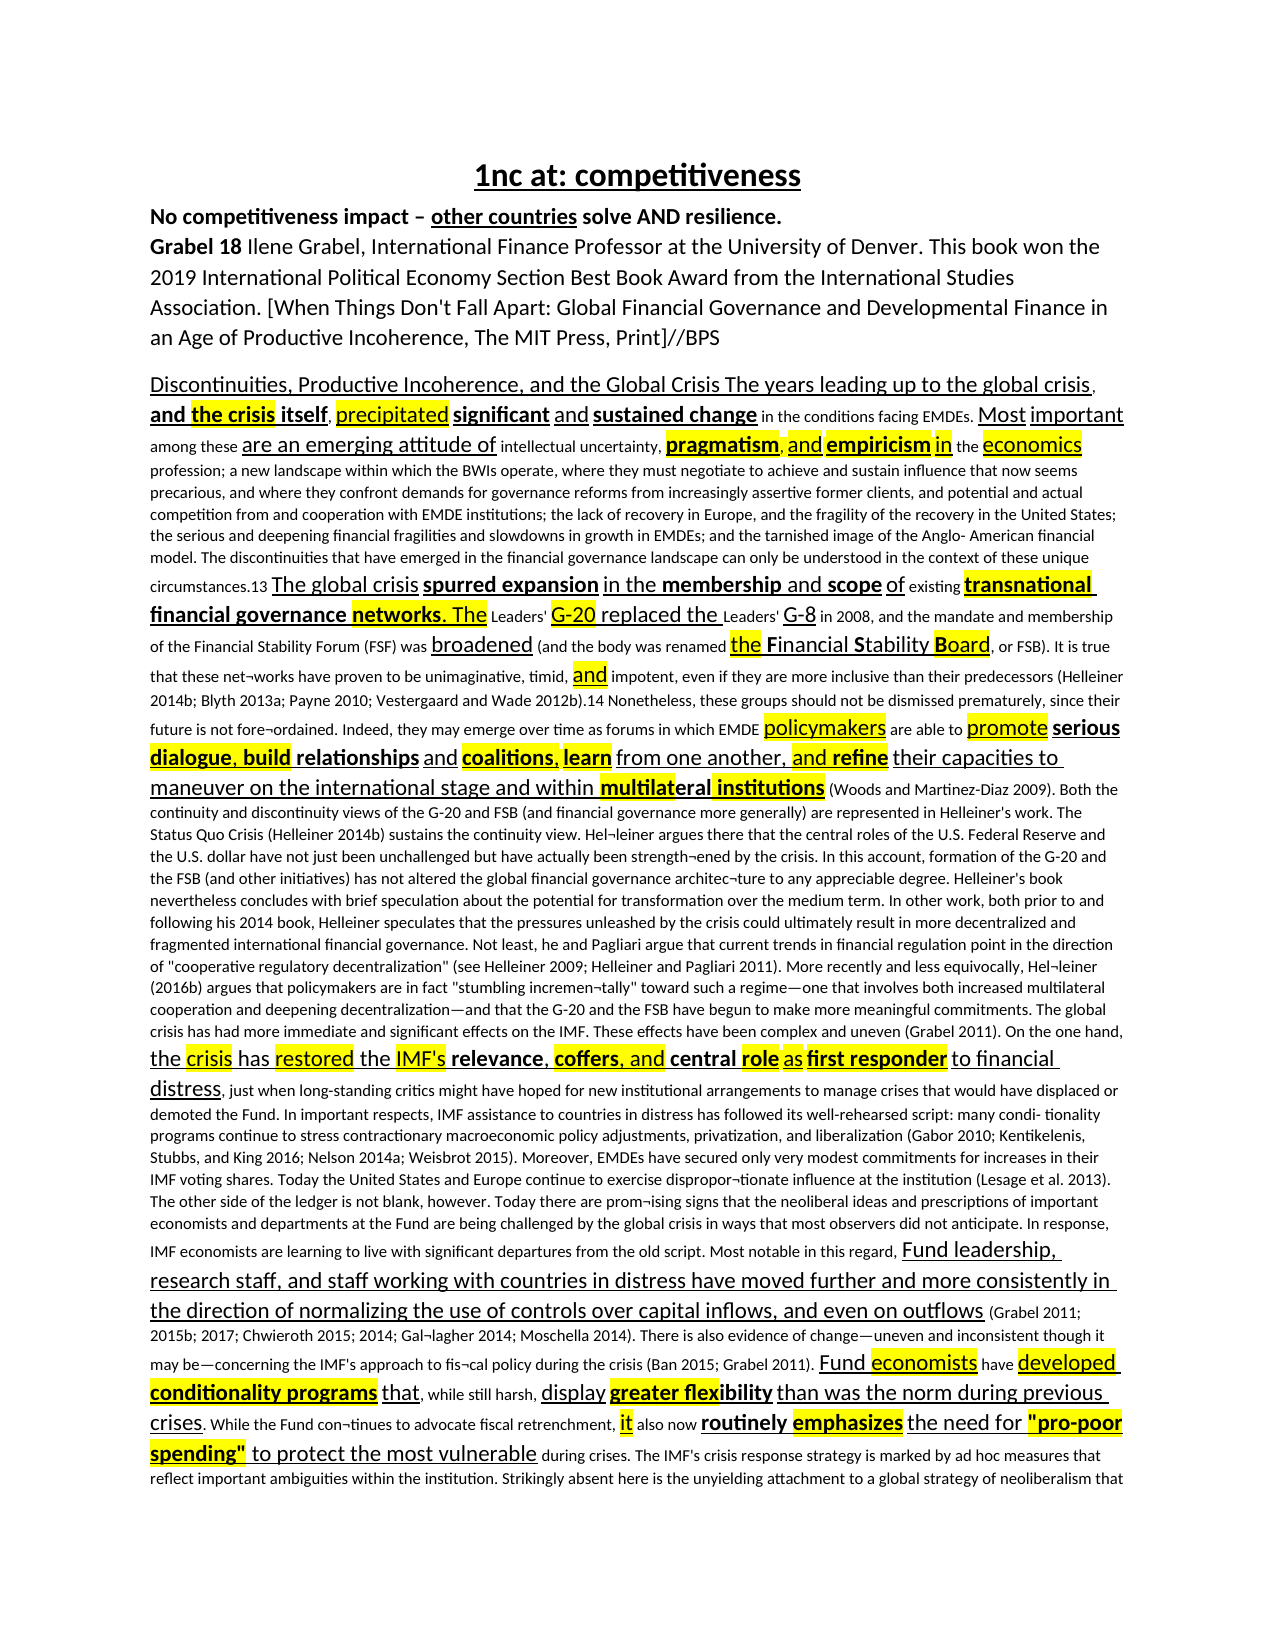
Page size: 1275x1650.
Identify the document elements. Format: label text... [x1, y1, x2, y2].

subtitle 1nc at: competitiveness [150, 154, 1125, 195]
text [150, 370, 1125, 1489]
subtitle No competitiveness impact – other countries solve AND resilience. [150, 202, 1125, 230]
text Grabel 18 Ilene Grabel, International Finance Professor at the University of Denver. This book won the 2019 International Political Economy Section Best Book Award from the International Studies Association. [When Things Don't Fall Apart: Global Financial Governance and Developmental Finance in an Age of Productive Incoherence, The MIT Press, Print]//BPS [150, 232, 1125, 351]
